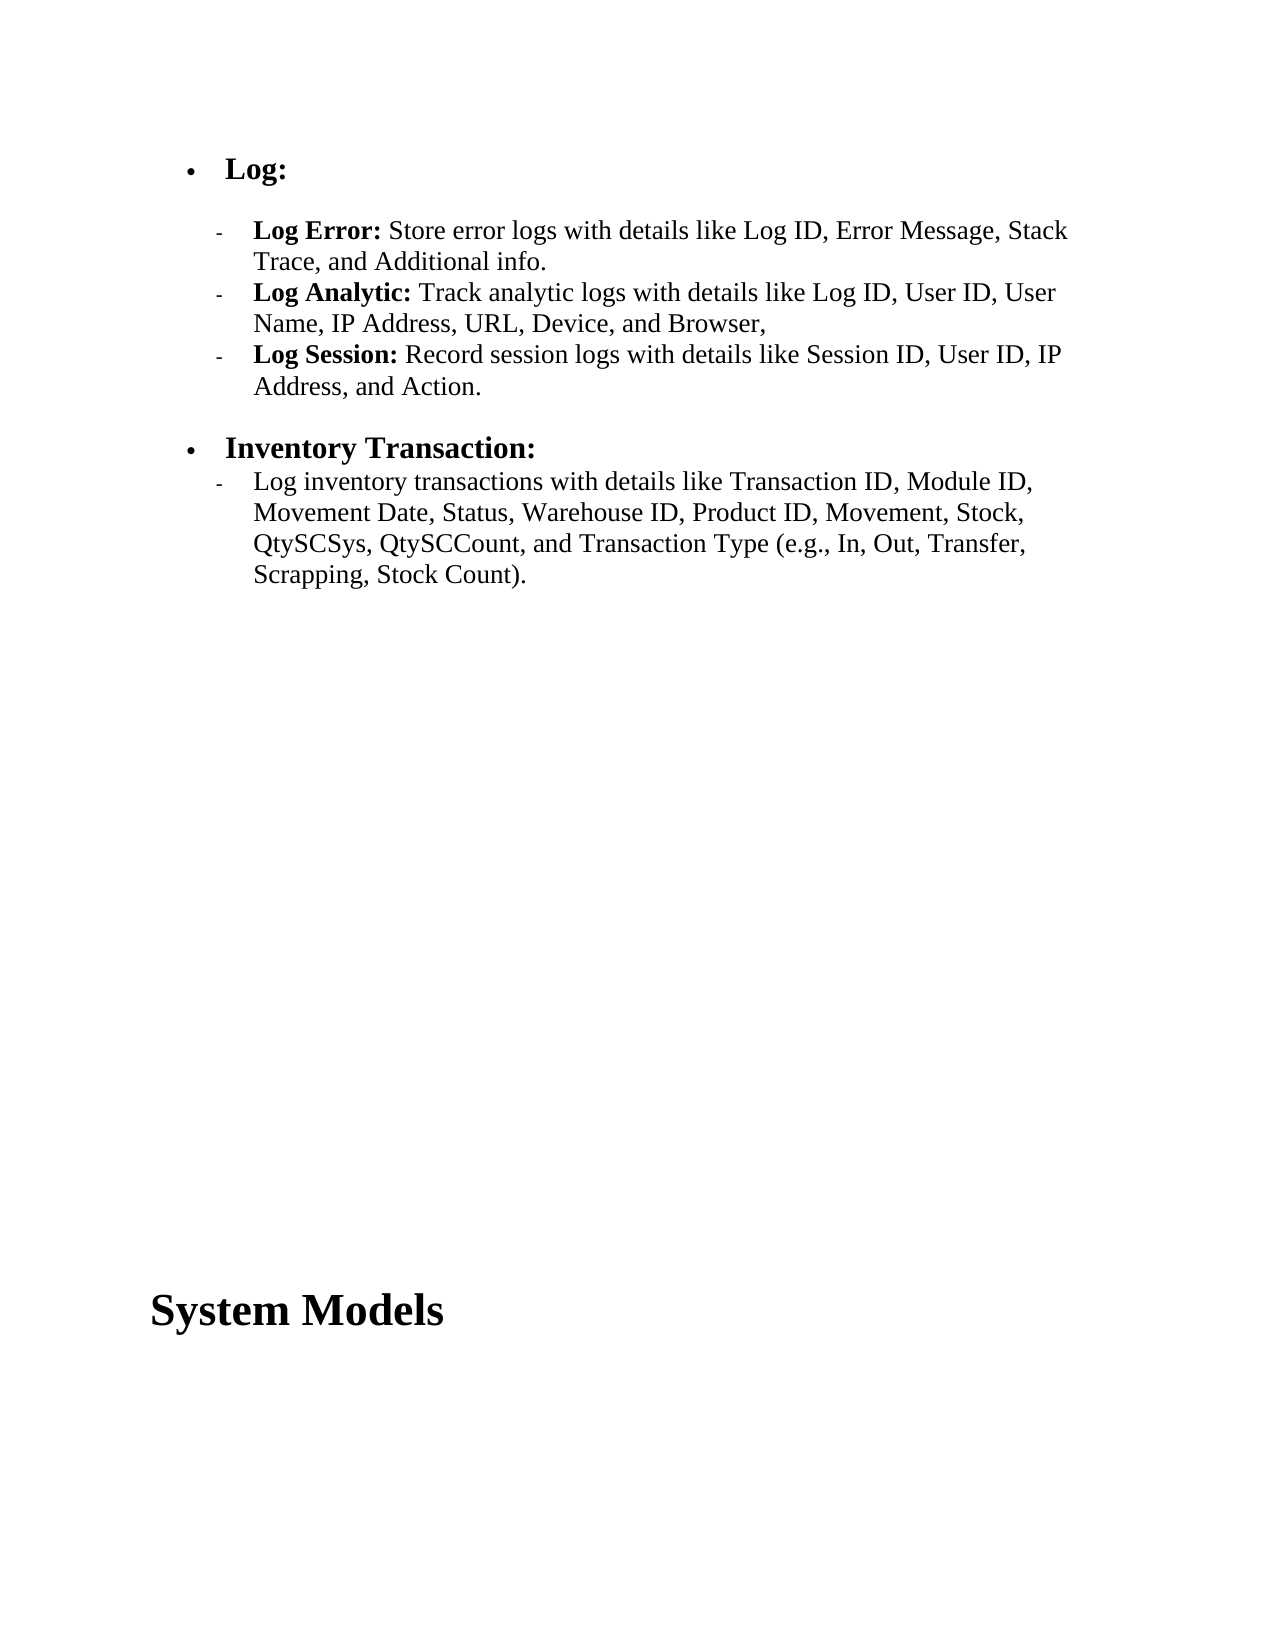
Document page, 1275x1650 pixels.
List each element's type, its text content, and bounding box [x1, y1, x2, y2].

list Log Session: Record session logs with details like Session ID, User ID, IP Address, and Action. [216, 338, 1125, 429]
list Log Error: Store error logs with details like Log ID, Error Message, Stack Trace, and Additional info. [216, 214, 1125, 276]
text System Models [150, 1283, 1125, 1335]
list Log Analytic: Track analytic logs with details like Log ID, User ID, User Name, IP Address, URL, Device, and Browser, [216, 276, 1125, 338]
list Log: [187, 150, 1125, 214]
list Log inventory transactions with details like Transaction ID, Module ID, Movement Date, Status, Warehouse ID, Product ID, Movement, Stock, QtySCSys, QtySCCount, and Transaction Type (e.g., In, Out, Transfer, Scrapping, Stock Count). [216, 465, 1125, 617]
list Inventory Transaction: [187, 429, 1125, 465]
